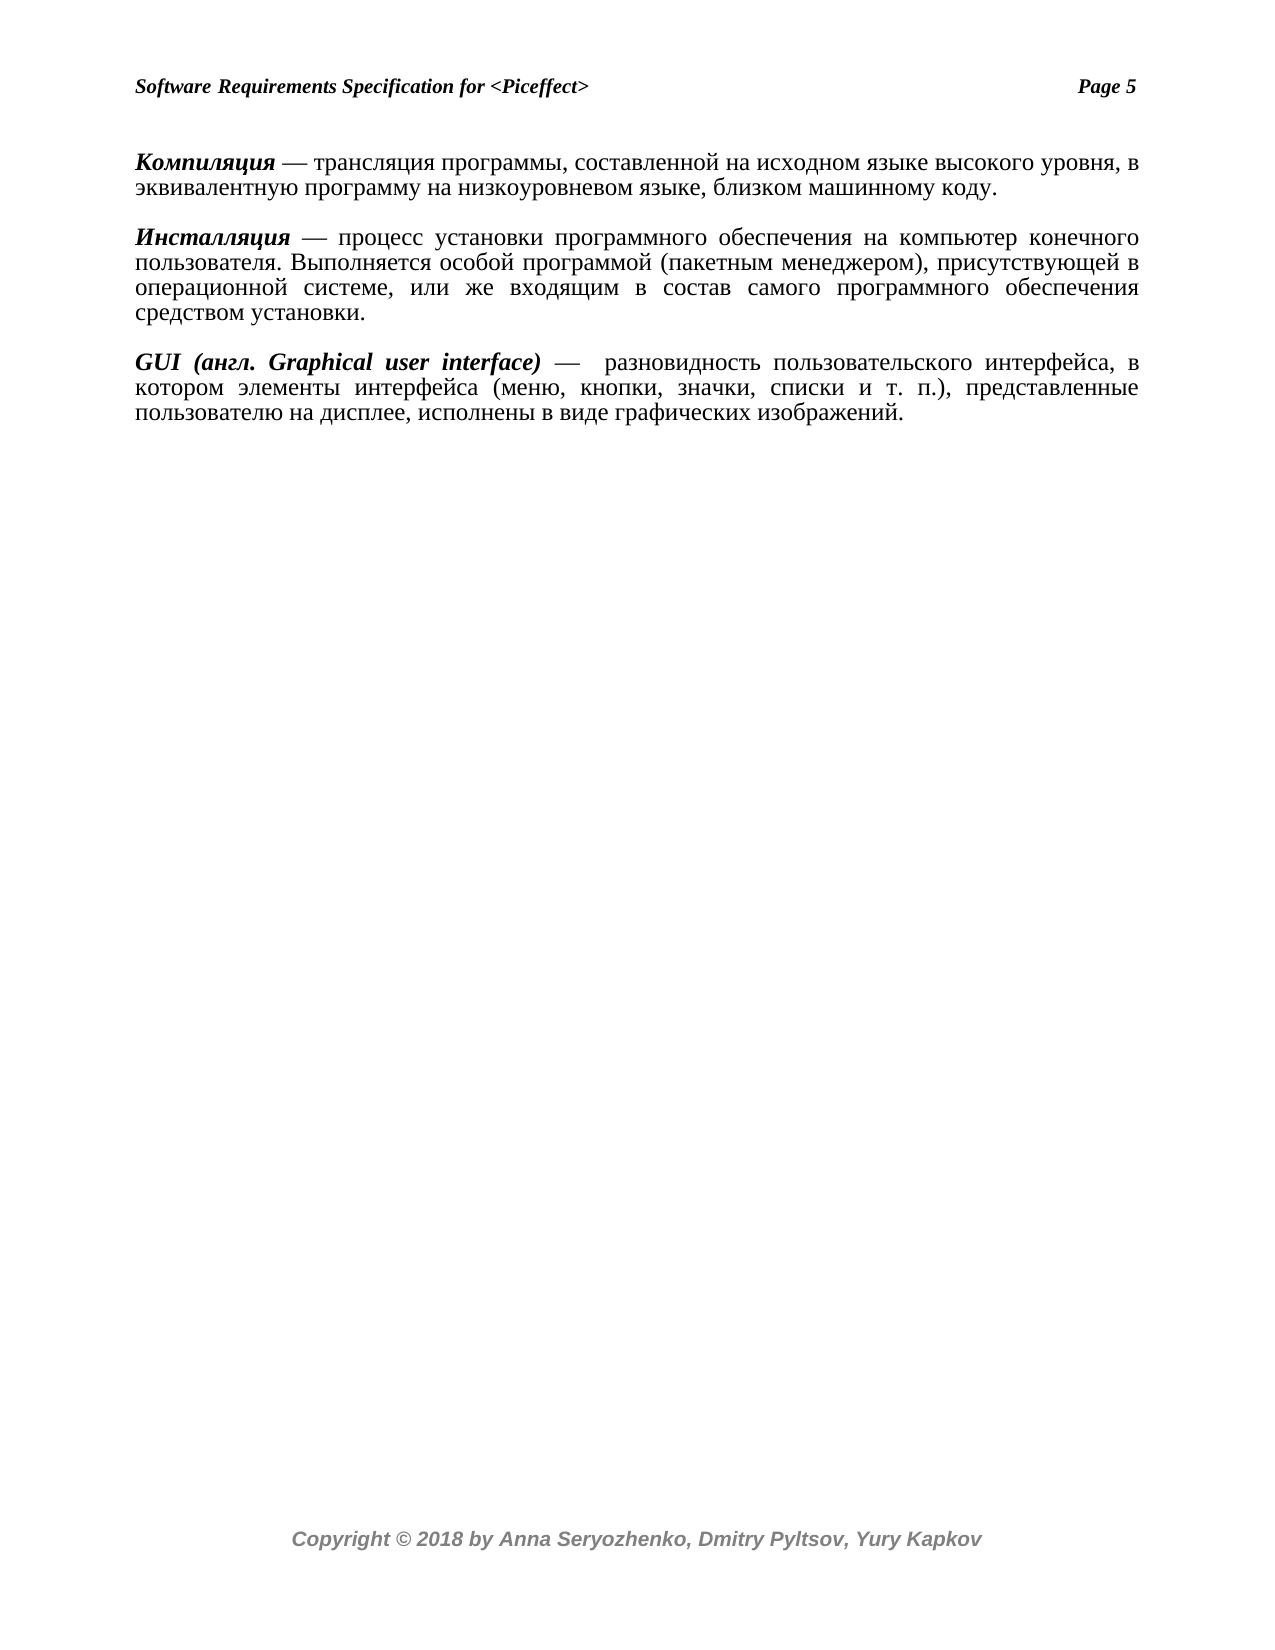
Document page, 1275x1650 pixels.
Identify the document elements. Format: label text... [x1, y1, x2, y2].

text Инсталляция — процесс установки программного обеспечения на компьютер конечного пользователя. Выполняется особой программой (пакетным менеджером), присутствующей в операционной системе, или же входящим в состав самого программного обеспечения средством установки. [135, 225, 1140, 325]
text GUI (англ. Graphical user interface) — разновидность пользовательского интерфейса, в котором элементы интерфейса (меню, кнопки, значки, списки и т. п.), представленные пользователю на дисплее, исполнены в виде графических изображений. [135, 350, 1140, 425]
text Компиляция — трансляция программы, составленной на исходном языке высокого уровня, в эквивалентную программу на низкоуровневом языке, близком машинному коду. [135, 150, 1140, 200]
